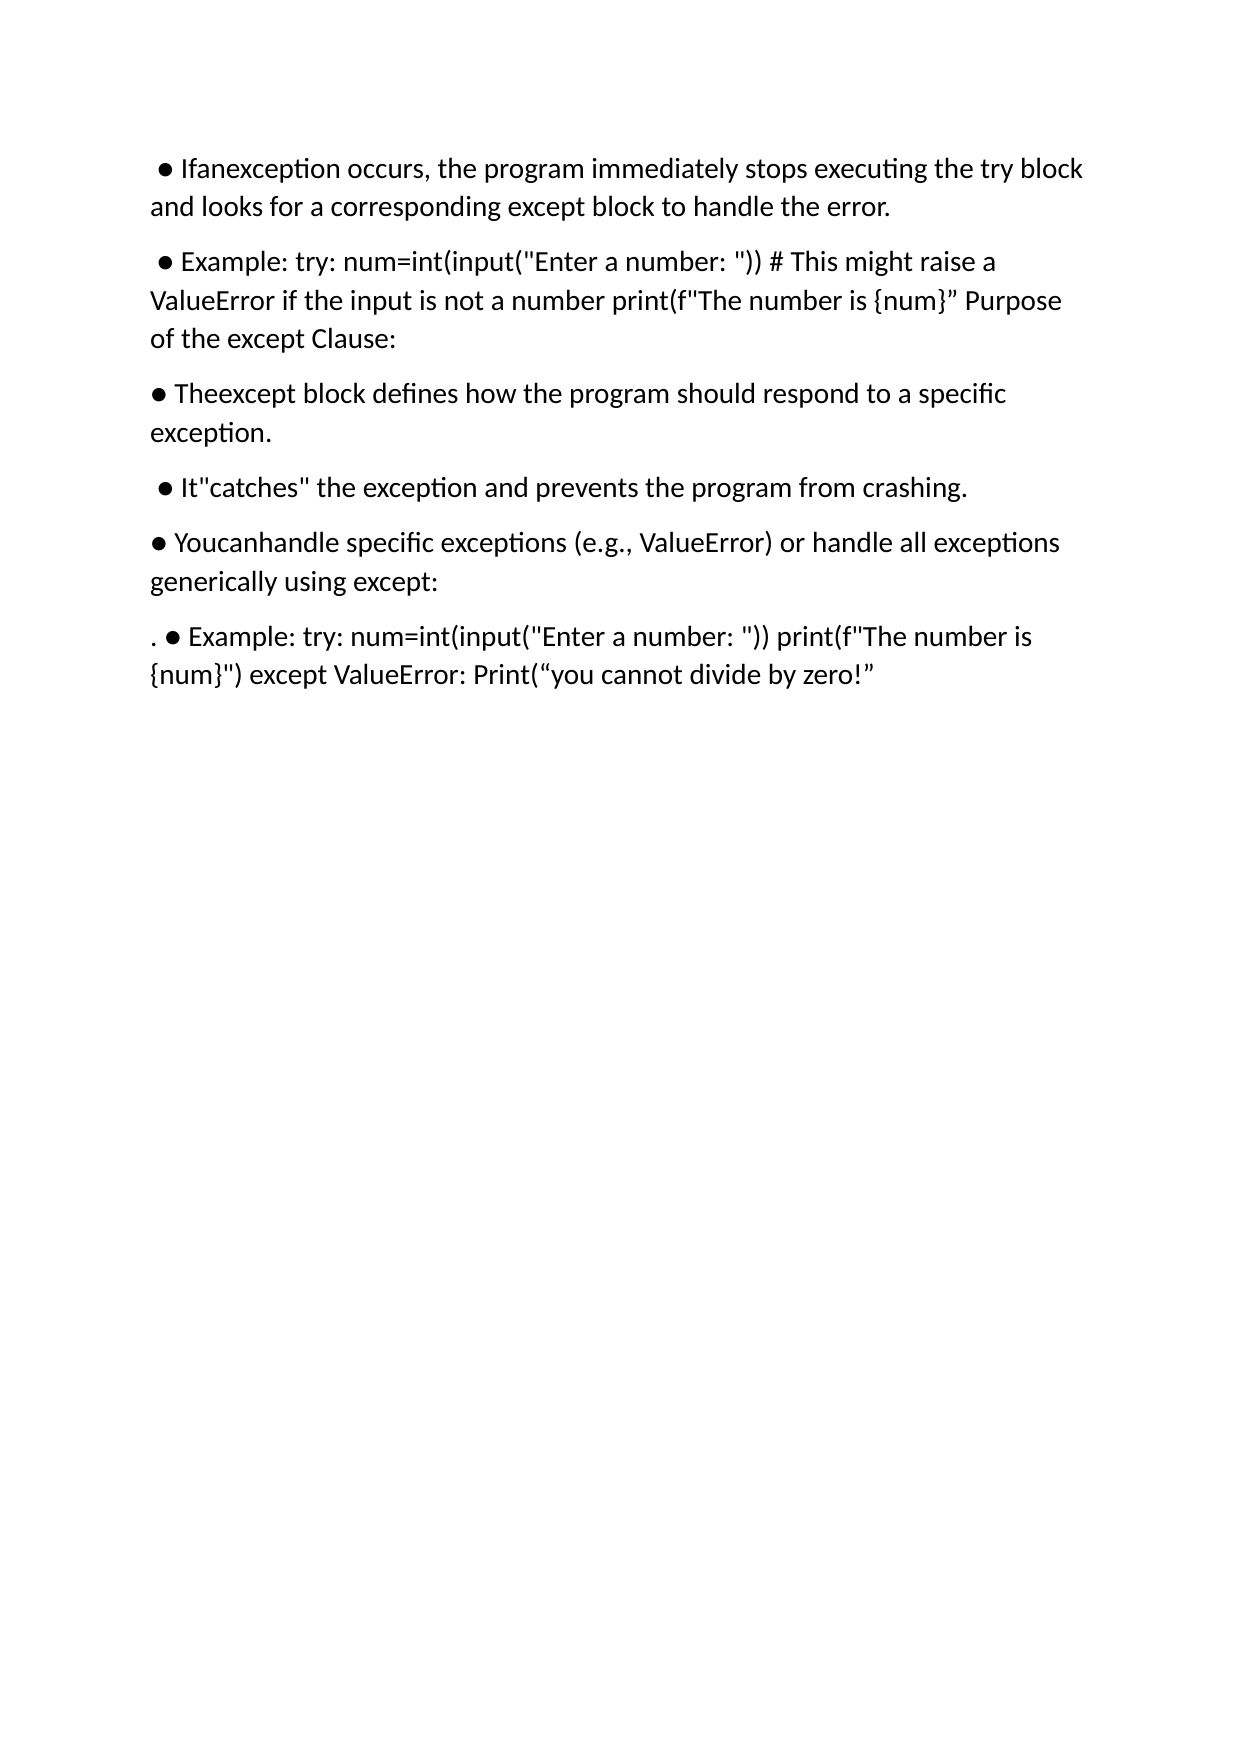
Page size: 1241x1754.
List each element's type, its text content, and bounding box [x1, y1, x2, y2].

text ● Example: try: num=int(input("Enter a number: ")) # This might raise a ValueError if the input is not a number print(f"The number is {num}” Purpose of the except Clause: [150, 243, 1090, 356]
text ● Youcanhandle specific exceptions (e.g., ValueError) or handle all exceptions generically using except: [150, 524, 1090, 598]
text ● Ifanexception occurs, the program immediately stops executing the try block and looks for a corresponding except block to handle the error. [150, 150, 1090, 224]
text . ● Example: try: num=int(input("Enter a number: ")) print(f"The number is {num}") except ValueError: Print(“you cannot divide by zero!” [150, 618, 1090, 692]
text ● It"catches" the exception and prevents the program from crashing. [150, 469, 1090, 505]
text ● Theexcept block defines how the program should respond to a specific exception. [150, 376, 1090, 449]
